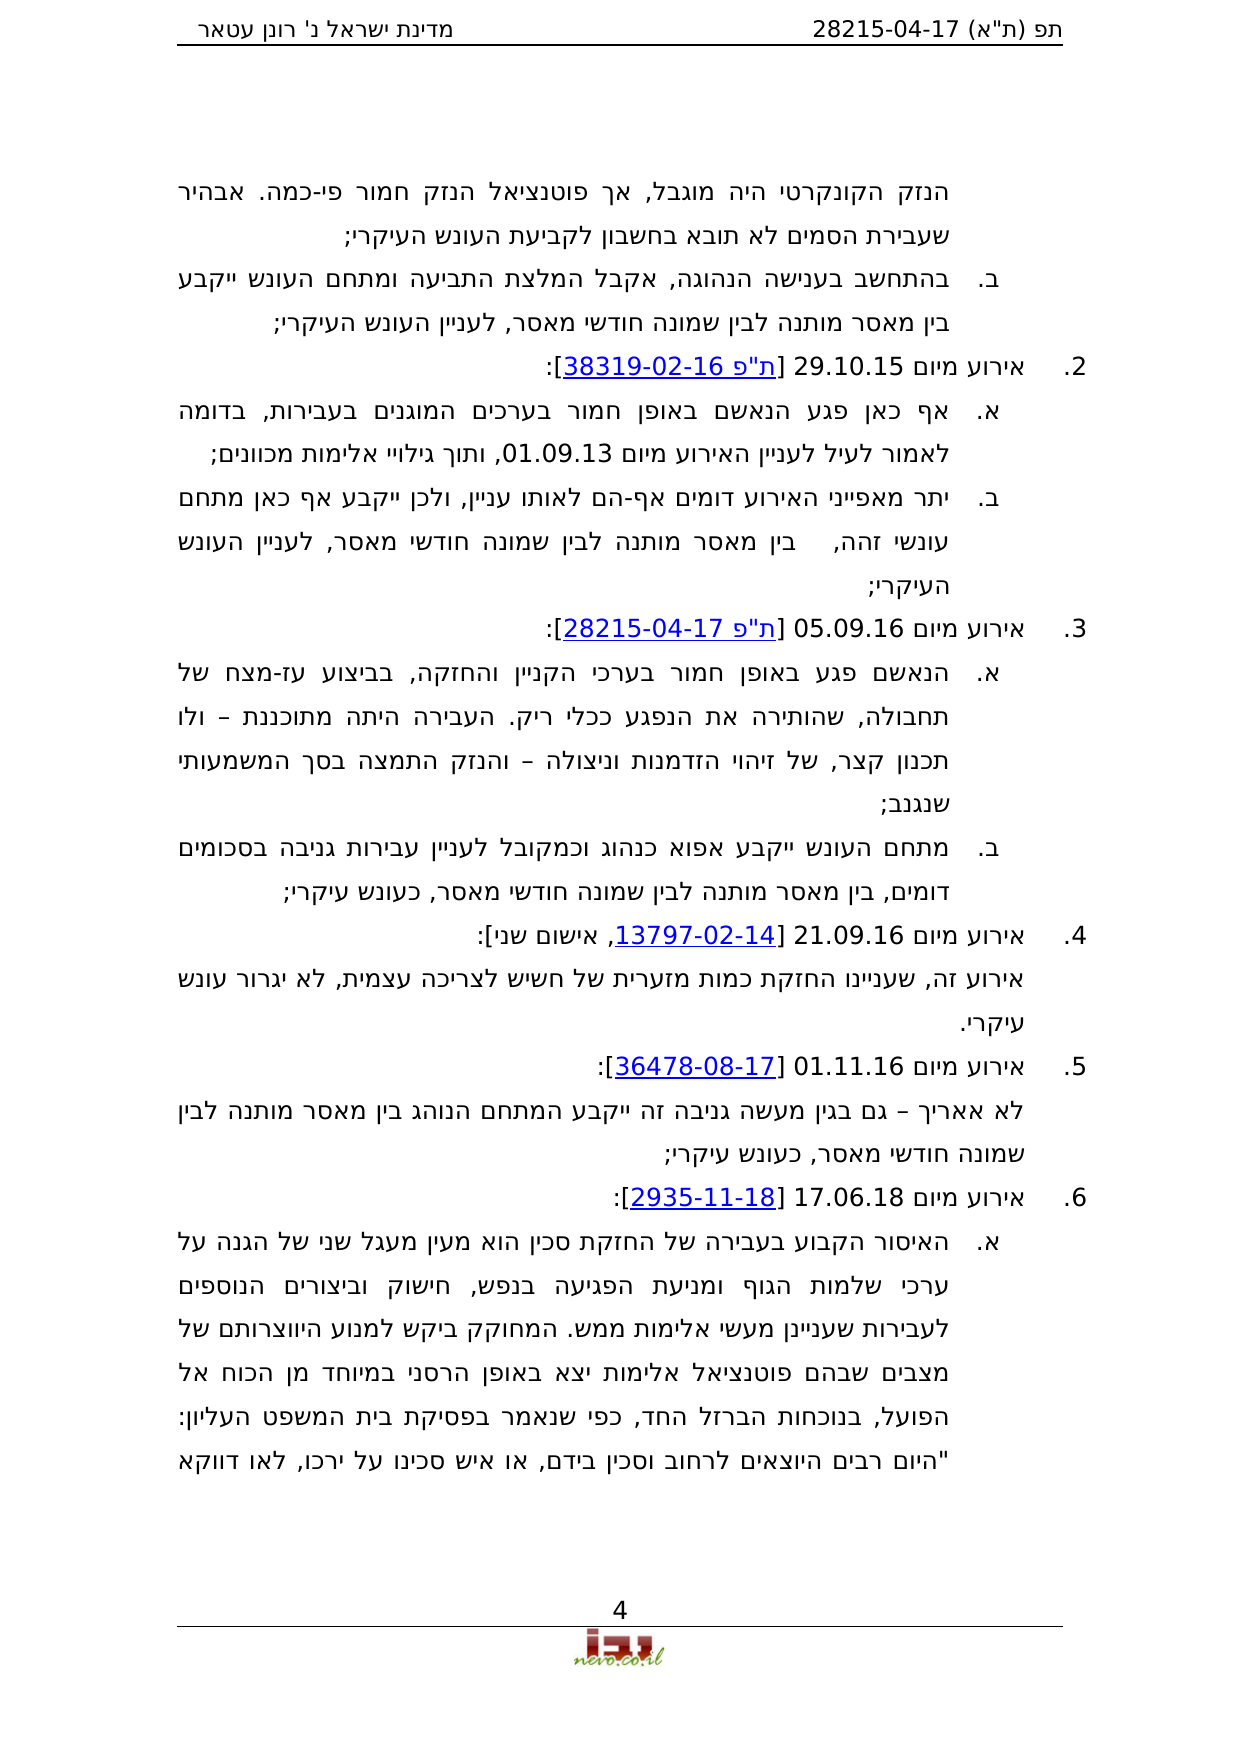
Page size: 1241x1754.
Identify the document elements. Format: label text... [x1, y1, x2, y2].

list אירוע מיום 05.09.16 [ת"פ 28215-04-17]: [177, 615, 1063, 644]
list אירוע מיום 21.09.16 [13797-02-14, אישום שני]: [177, 921, 1063, 950]
list הנאשם פגע באופן חמור בערכי הקניין והחזקה, בביצוע עז-מצח של תחבולה, שהותירה את הנפגע ככלי ריק. העבירה היתה מתוכננת – ולו תכנון קצר, של זיהוי הזדמנות וניצולה – והנזק התמצה בסך המשמעותי שנגנב; [177, 658, 988, 819]
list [177, 1227, 988, 1475]
list אירוע מיום 29.10.15 [ת"פ 38319-02-16]: [177, 352, 1063, 381]
text לא אאריך – גם בגין מעשה גניבה זה ייקבע המתחם הנוהג בין מאסר מותנה לבין שמונה חודשי מאסר, כעונש עיקרי; [177, 1096, 1026, 1169]
picture [574, 1628, 666, 1667]
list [177, 177, 988, 250]
list בהתחשב בענישה הנהוגה, אקבל המלצת התביעה ומתחם העונש ייקבע בין מאסר מותנה לבין שמונה חודשי מאסר, לעניין העונש העיקרי; [177, 265, 988, 338]
list יתר מאפייני האירוע דומים אף-הם לאותו עניין, ולכן ייקבע אף כאן מתחם עונשי זהה, בין מאסר מותנה לבין שמונה חודשי מאסר, לעניין העונש העיקרי; [177, 483, 988, 600]
list אירוע מיום 17.06.18 [2935-11-18]: [177, 1183, 1063, 1213]
list מתחם העונש ייקבע אפוא כנהוג וכמקובל לעניין עבירות גניבה בסכומים דומים, בין מאסר מותנה לבין שמונה חודשי מאסר, כעונש עיקרי; [177, 833, 988, 906]
text אירוע זה, שעניינו החזקת כמות מזערית של חשיש לצריכה עצמית, לא יגרור עונש עיקרי. [177, 965, 1026, 1038]
list אירוע מיום 01.11.16 [36478-08-17]: [177, 1052, 1063, 1081]
list אף כאן פגע הנאשם באופן חמור בערכים המוגנים בעבירות, בדומה לאמור לעיל לעניין האירוע מיום 01.09.13, ותוך גילויי אלימות מכוונים; [177, 396, 988, 469]
